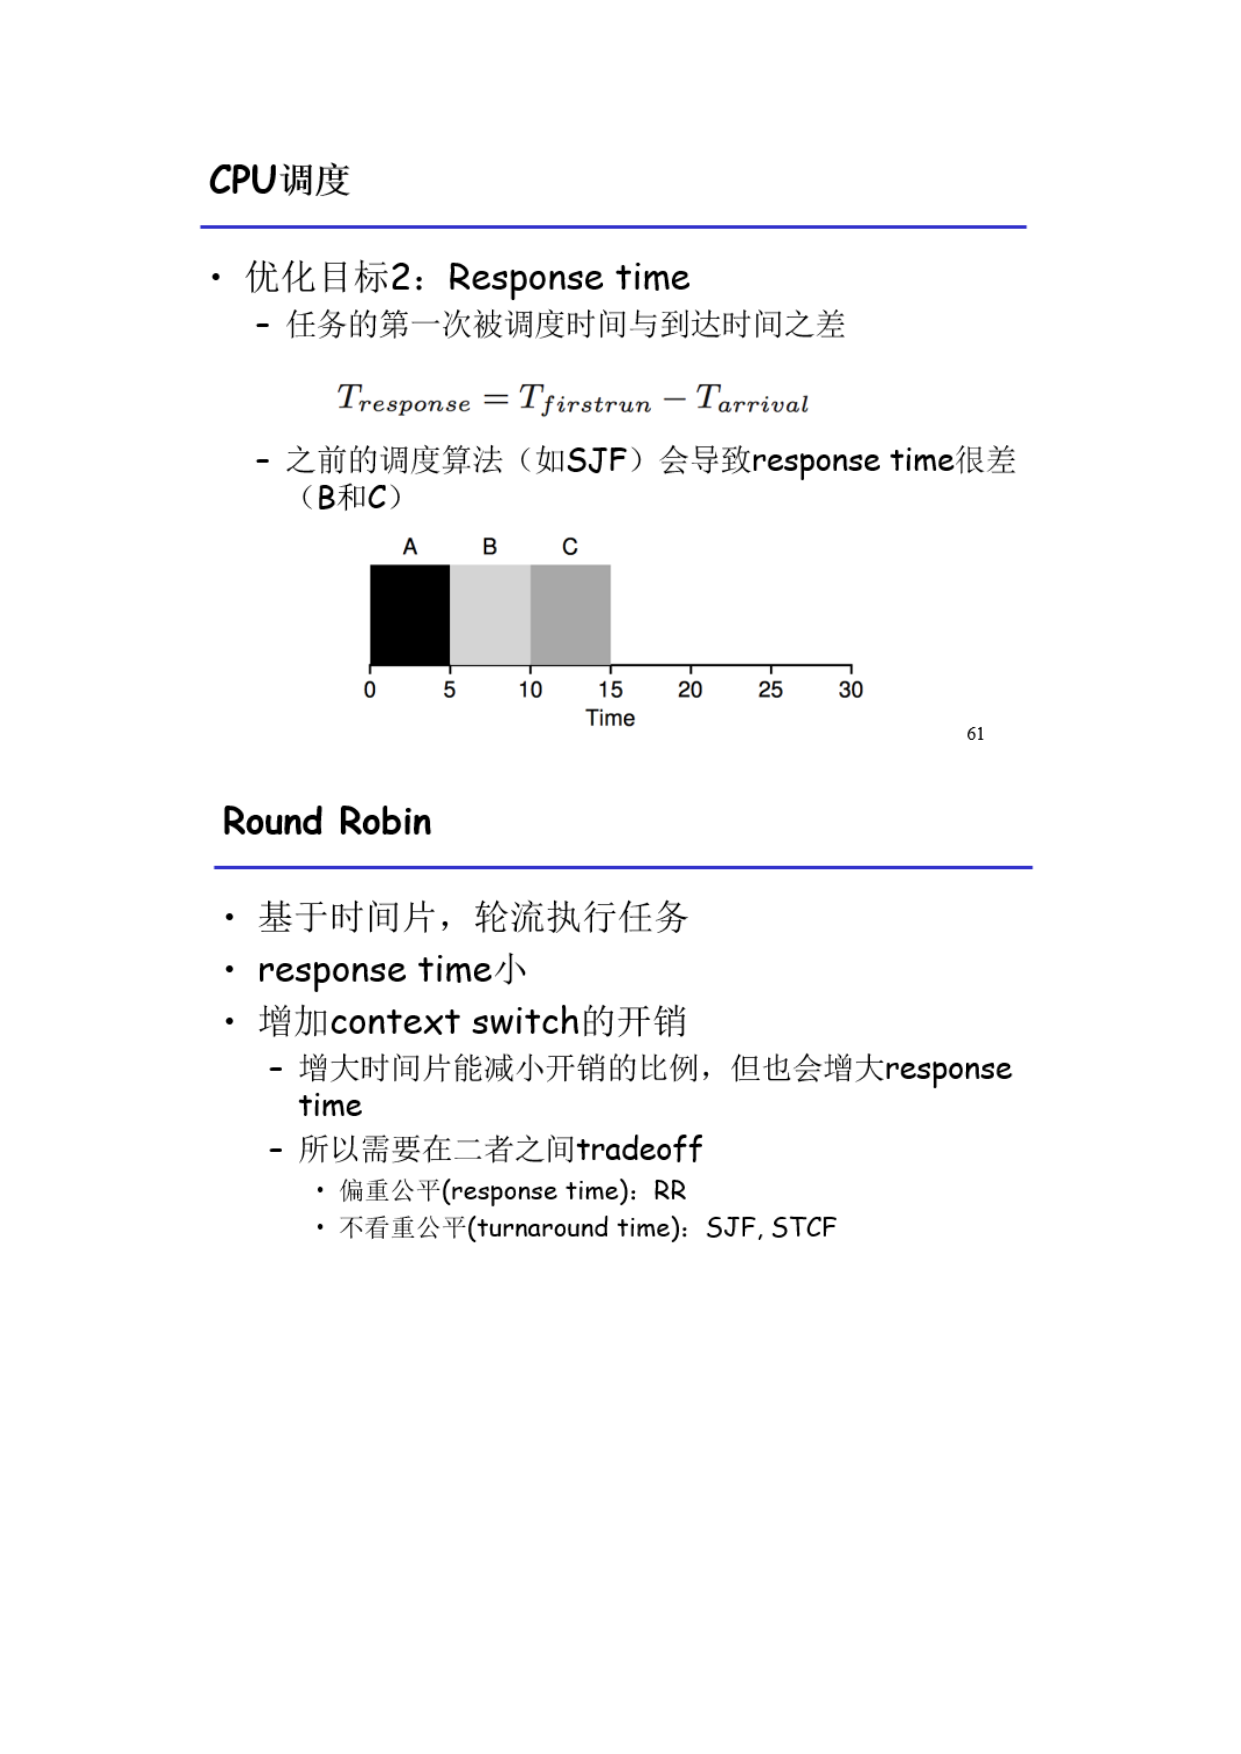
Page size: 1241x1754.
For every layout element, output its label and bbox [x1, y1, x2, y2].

picture [187, 779, 1053, 1269]
picture [187, 162, 1053, 754]
